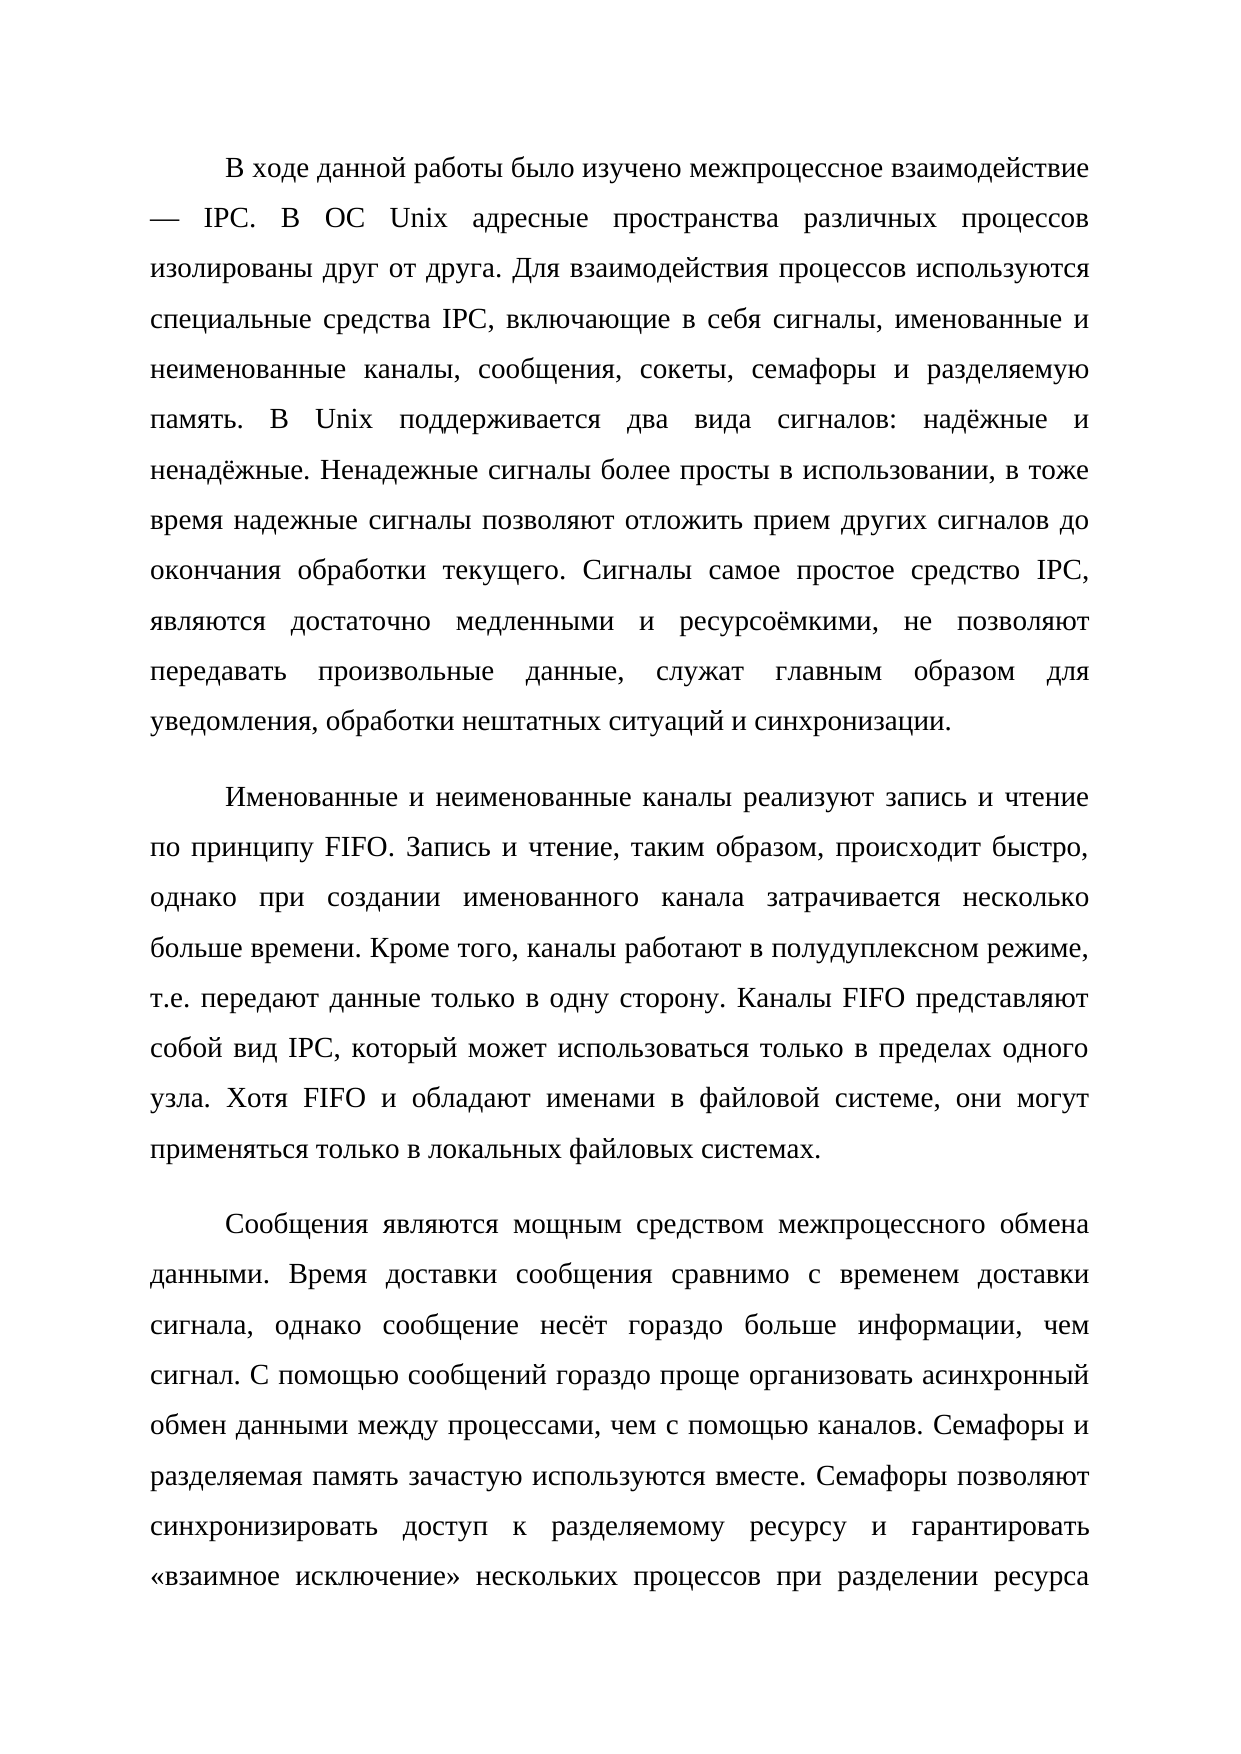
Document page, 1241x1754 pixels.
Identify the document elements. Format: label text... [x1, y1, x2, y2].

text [150, 1206, 1090, 1592]
text Именованные и неименованные каналы реализуют запись и чтение по принципу FIFO. Запись и чтение, таким образом, происходит быстро, однако при создании именованного канала затрачивается несколько больше времени. Кроме того, каналы работают в полудуплексном режиме, т.е. передают данные только в одну сторону. Каналы FIFO представляют собой вид IPC, который может использоваться только в пределах одного узла. Хотя FIFO и обладают именами в файловой системе, они могут применяться только в локальных файловых системах. [150, 779, 1090, 1164]
text В ходе данной работы было изучено межпроцессное взаимодействие — IPC. В ОС Unix адресные пространства различных процессов изолированы друг от друга. Для взаимодействия процессов используются специальные средства IPC, включающие в себя сигналы, именованные и неименованные каналы, сообщения, сокеты, семафоры и разделяемую память. В Unix поддерживается два вида сигналов: надёжные и ненадёжные. Ненадежные сигналы более просты в использовании, в тоже время надежные сигналы позволяют отложить прием других сигналов до окончания обработки текущего. Сигналы самое простое средство IPC, являются достаточно медленными и ресурсоёмкими, не позволяют передавать произвольные данные, служат главным образом для уведомления, обработки нештатных ситуаций и синхронизации. [150, 150, 1090, 737]
